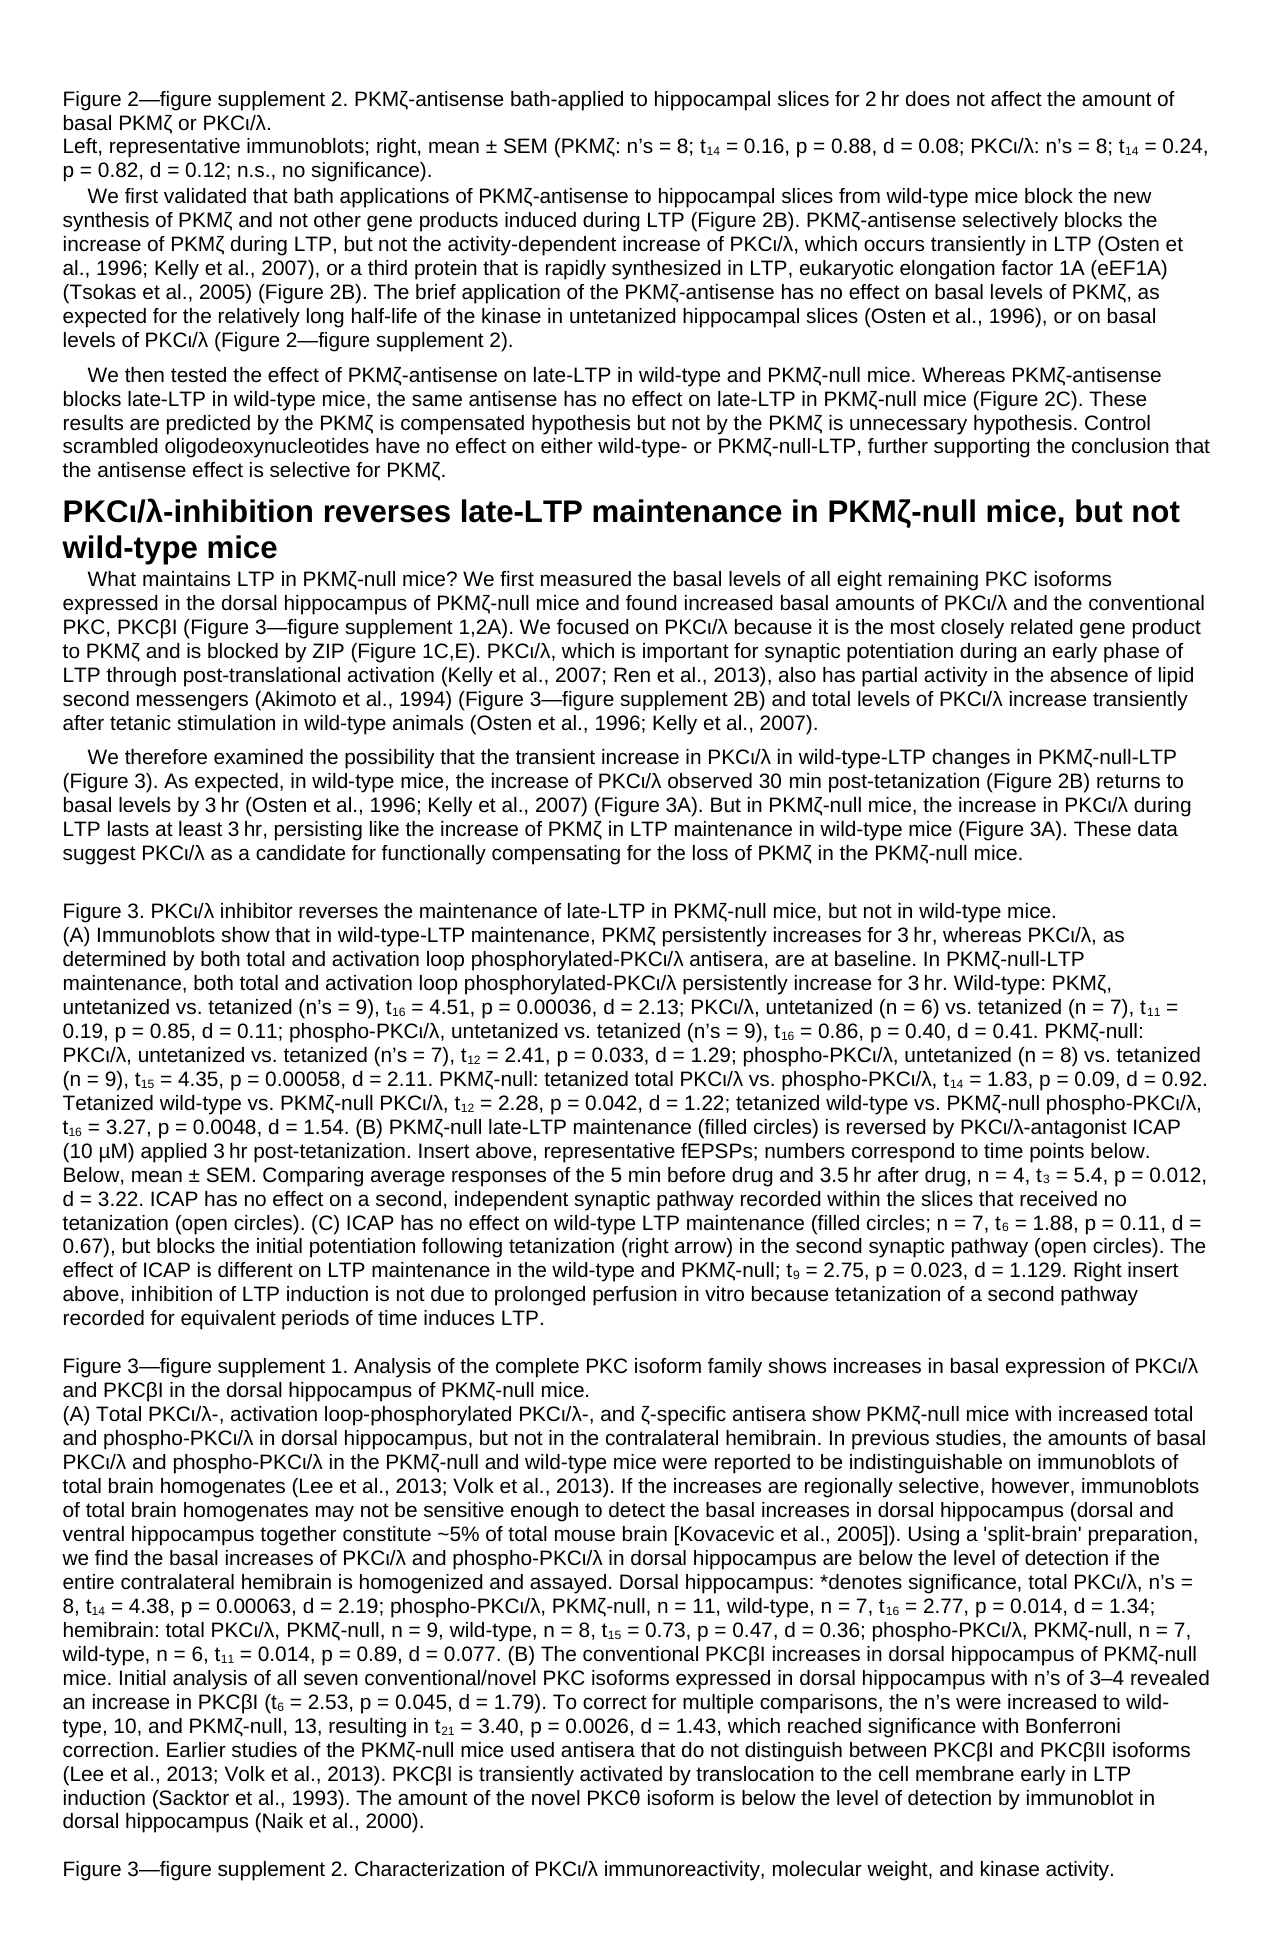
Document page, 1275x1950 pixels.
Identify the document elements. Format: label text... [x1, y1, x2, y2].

text (A) Immunoblots show that in wild-type-LTP maintenance, PKMζ persistently increases for 3 hr, whereas PKCι/λ, as determined by both total and activation loop phosphorylated-PKCι/λ antisera, are at baseline. In PKMζ-null-LTP maintenance, both total and activation loop phosphorylated-PKCι/λ persistently increase for 3 hr. Wild-type: PKMζ, untetanized vs. tetanized (n’s = 9), t16 = 4.51, p = 0.00036, d = 2.13; PKCι/λ, untetanized (n = 6) vs. tetanized (n = 7), t11 = 0.19, p = 0.85, d = 0.11; phospho-PKCι/λ, untetanized vs. tetanized (n’s = 9), t16 = 0.86, p = 0.40, d = 0.41. PKMζ-null: PKCι/λ, untetanized vs. tetanized (n’s = 7), t12 = 2.41, p = 0.033, d = 1.29; phospho-PKCι/λ, untetanized (n = 8) vs. tetanized (n = 9), t15 = 4.35, p = 0.00058, d = 2.11. PKMζ-null: tetanized total PKCι/λ vs. phospho-PKCι/λ, t14 = 1.83, p = 0.09, d = 0.92. Tetanized wild-type vs. PKMζ-null PKCι/λ, t12 = 2.28, p = 0.042, d = 1.22; tetanized wild-type vs. PKMζ-null phospho-PKCι/λ, t16 = 3.27, p = 0.0048, d = 1.54. (B) PKMζ-null late-LTP maintenance (filled circles) is reversed by PKCι/λ-antagonist ICAP (10 µM) applied 3 hr post-tetanization. Insert above, representative fEPSPs; numbers correspond to time points below. Below, mean ± SEM. Comparing average responses of the 5 min before drug and 3.5 hr after drug, n = 4, t3 = 5.4, p = 0.012, d = 3.22. ICAP has no effect on a second, independent synaptic pathway recorded within the slices that received no tetanization (open circles). (C) ICAP has no effect on wild-type LTP maintenance (filled circles; n = 7, t6 = 1.88, p = 0.11, d = 0.67), but blocks the initial potentiation following tetanization (right arrow) in the second synaptic pathway (open circles). The effect of ICAP is different on LTP maintenance in the wild-type and PKMζ-null; t9 = 2.75, p = 0.023, d = 1.129. Right insert above, inhibition of LTP induction is not due to prolonged perfusion in vitro because tetanization of a second pathway recorded for equivalent periods of time induces LTP. [62, 923, 1212, 1330]
text Figure 3—figure supplement 1. Analysis of the complete PKC isoform family shows increases in basal expression of PKCι/λ and PKCβI in the dorsal hippocampus of PKMζ-null mice. [62, 1354, 1212, 1402]
text We then tested the effect of PKMζ-antisense on late-LTP in wild-type and PKMζ-null mice. Whereas PKMζ-antisense blocks late-LTP in wild-type mice, the same antisense has no effect on late-LTP in PKMζ-null mice (Figure 2C). These results are predicted by the PKMζ is compensated hypothesis but not by the PKMζ is unnecessary hypothesis. Control scrambled oligodeoxynucleotides have no effect on either wild-type- or PKMζ-null-LTP, further supporting the conclusion that the antisense effect is selective for PKMζ. [62, 362, 1212, 482]
text (A) Total PKCι/λ-, activation loop-phosphorylated PKCι/λ-, and ζ-specific antisera show PKMζ-null mice with increased total and phospho-PKCι/λ in dorsal hippocampus, but not in the contralateral hemibrain. In previous studies, the amounts of basal PKCι/λ and phospho-PKCι/λ in the PKMζ-null and wild-type mice were reported to be indistinguishable on immunoblots of total brain homogenates (Lee et al., 2013; Volk et al., 2013). If the increases are regionally selective, however, immunoblots of total brain homogenates may not be sensitive enough to detect the basal increases in dorsal hippocampus (dorsal and ventral hippocampus together constitute ~5% of total mouse brain [Kovacevic et al., 2005]). Using a 'split-brain' preparation, we find the basal increases of PKCι/λ and phospho-PKCι/λ in dorsal hippocampus are below the level of detection if the entire contralateral hemibrain is homogenized and assayed. Dorsal hippocampus: *denotes significance, total PKCι/λ, n’s = 8, t14 = 4.38, p = 0.00063, d = 2.19; phospho-PKCι/λ, PKMζ-null, n = 11, wild-type, n = 7, t16 = 2.77, p = 0.014, d = 1.34; hemibrain: total PKCι/λ, PKMζ-null, n = 9, wild-type, n = 8, t15 = 0.73, p = 0.47, d = 0.36; phospho-PKCι/λ, PKMζ-null, n = 7, wild-type, n = 6, t11 = 0.014, p = 0.89, d = 0.077. (B) The conventional PKCβI increases in dorsal hippocampus of PKMζ-null mice. Initial analysis of all seven conventional/novel PKC isoforms expressed in dorsal hippocampus with n’s of 3–4 revealed an increase in PKCβI (t6 = 2.53, p = 0.045, d = 1.79). To correct for multiple comparisons, the n’s were increased to wild-type, 10, and PKMζ-null, 13, resulting in t21 = 3.40, p = 0.0026, d = 1.43, which reached significance with Bonferroni correction. Earlier studies of the PKMζ-null mice used antisera that do not distinguish between PKCβI and PKCβII isoforms (Lee et al., 2013; Volk et al., 2013). PKCβI is transiently activated by translocation to the cell membrane early in LTP induction (Sacktor et al., 1993). The amount of the novel PKCθ isoform is below the level of detection by immunoblot in dorsal hippocampus (Naik et al., 2000). [62, 1402, 1212, 1833]
text Left, representative immunoblots; right, mean ± SEM (PKMζ: n’s = 8; t14 = 0.16, p = 0.88, d = 0.08; PKCι/λ: n’s = 8; t14 = 0.24, p = 0.82, d = 0.12; n.s., no significance). [62, 134, 1212, 182]
text PKCι/λ-inhibition reverses late-LTP maintenance in PKMζ-null mice, but not wild-type mice [62, 493, 1212, 564]
text Figure 2—figure supplement 2. PKMζ-antisense bath-applied to hippocampal slices for 2 hr does not affect the amount of basal PKMζ or PKCι/λ. [62, 86, 1212, 134]
text We first validated that bath applications of PKMζ-antisense to hippocampal slices from wild-type mice block the new synthesis of PKMζ and not other gene products induced during LTP (Figure 2B). PKMζ-antisense selectively blocks the increase of PKMζ during LTP, but not the activity-dependent increase of PKCι/λ, which occurs transiently in LTP (Osten et al., 1996; Kelly et al., 2007), or a third protein that is rapidly synthesized in LTP, eukaryotic elongation factor 1A (eEF1A) (Tsokas et al., 2005) (Figure 2B). The brief application of the PKMζ-antisense has no effect on basal levels of PKMζ, as expected for the relatively long half-life of the kinase in untetanized hippocampal slices (Osten et al., 1996), or on basal levels of PKCι/λ (Figure 2—figure supplement 2). [62, 184, 1212, 352]
text We therefore examined the possibility that the transient increase in PKCι/λ in wild-type-LTP changes in PKMζ-null-LTP (Figure 3). As expected, in wild-type mice, the increase of PKCι/λ observed 30 min post-tetanization (Figure 2B) returns to basal levels by 3 hr (Osten et al., 1996; Kelly et al., 2007) (Figure 3A). But in PKMζ-null mice, the increase in PKCι/λ during LTP lasts at least 3 hr, persisting like the increase of PKMζ in LTP maintenance in wild-type mice (Figure 3A). These data suggest PKCι/λ as a candidate for functionally compensating for the loss of PKMζ in the PKMζ-null mice. [62, 745, 1212, 864]
text Figure 3—figure supplement 2. Characterization of PKCι/λ immunoreactivity, molecular weight, and kinase activity. [62, 1857, 1212, 1881]
text Figure 3. PKCι/λ inhibitor reverses the maintenance of late-LTP in PKMζ-null mice, but not in wild-type mice. [62, 899, 1212, 923]
text What maintains LTP in PKMζ-null mice? We first measured the basal levels of all eight remaining PKC isoforms expressed in the dorsal hippocampus of PKMζ-null mice and found increased basal amounts of PKCι/λ and the conventional PKC, PKCβI (Figure 3—figure supplement 1,2A). We focused on PKCι/λ because it is the most closely related gene product to PKMζ and is blocked by ZIP (Figure 1C,E). PKCι/λ, which is important for synaptic potentiation during an early phase of LTP through post-translational activation (Kelly et al., 2007; Ren et al., 2013), also has partial activity in the absence of lipid second messengers (Akimoto et al., 1994) (Figure 3—figure supplement 2B) and total levels of PKCι/λ increase transiently after tetanic stimulation in wild-type animals (Osten et al., 1996; Kelly et al., 2007). [62, 567, 1212, 734]
